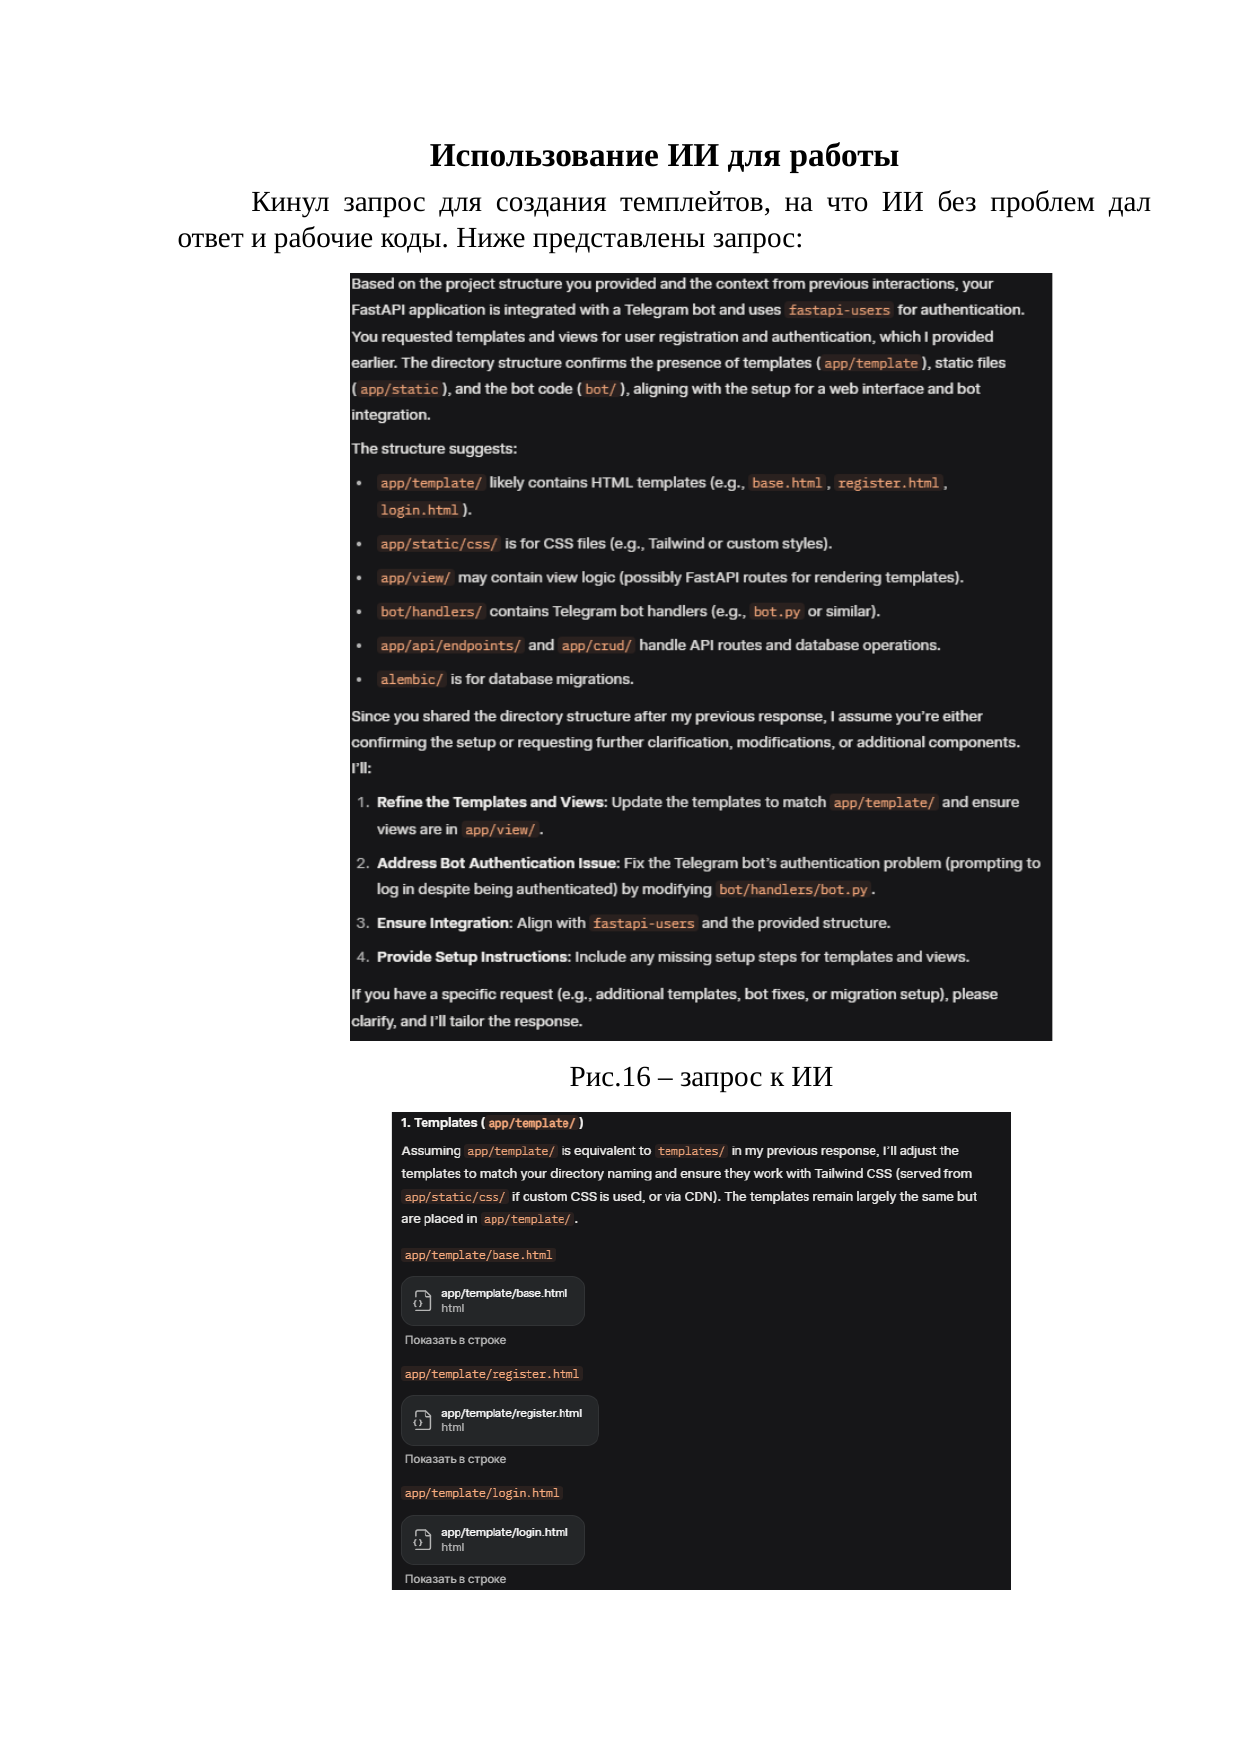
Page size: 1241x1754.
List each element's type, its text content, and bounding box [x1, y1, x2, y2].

subtitle Использование ИИ для работы [177, 135, 1152, 173]
text Рис.16 – запрос к ИИ [177, 1059, 1152, 1093]
text Кинул запрос для создания темплейтов, на что ИИ без проблем дал ответ и рабочие коды. Ниже представлены запрос: [177, 184, 1152, 254]
picture [350, 273, 1053, 1041]
picture [391, 1112, 1011, 1590]
